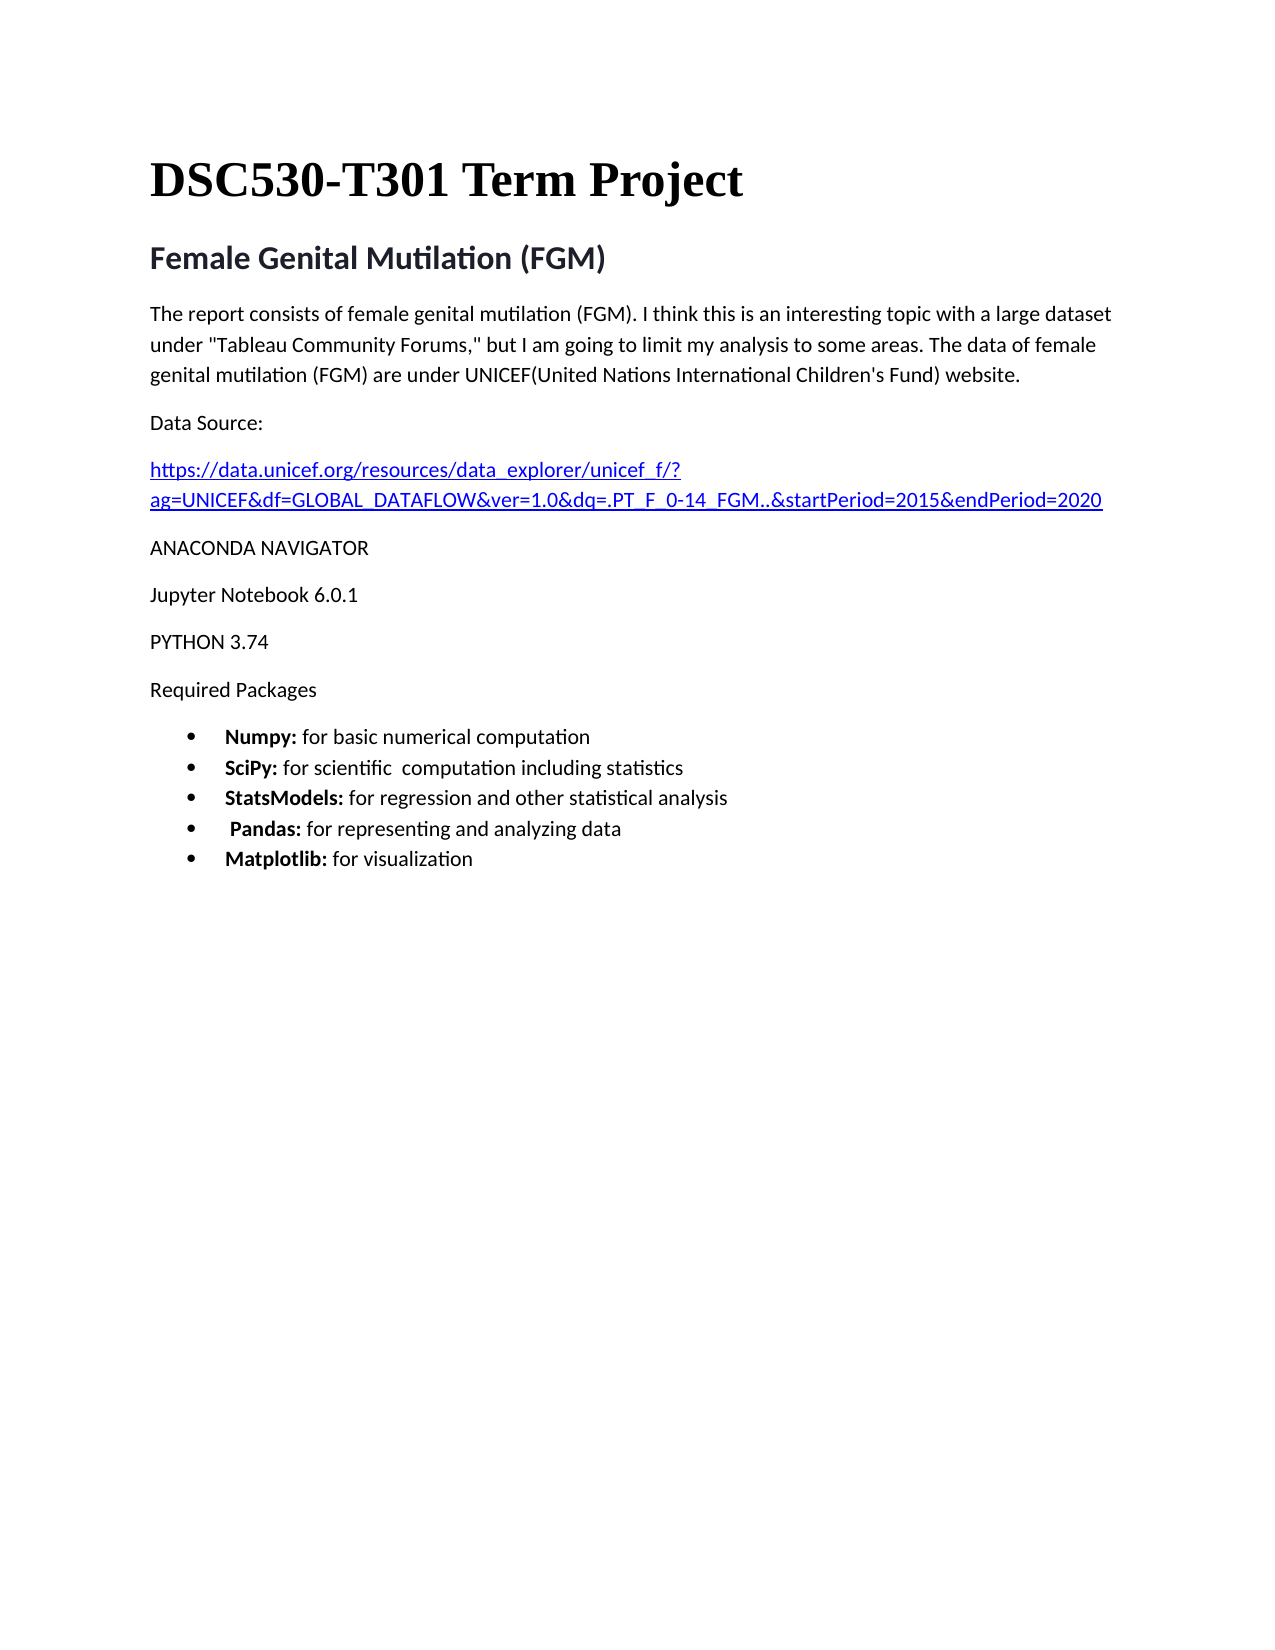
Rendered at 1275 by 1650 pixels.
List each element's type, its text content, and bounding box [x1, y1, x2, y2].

text Jupyter Notebook 6.0.1 [150, 581, 1125, 608]
text Required Packages [150, 676, 1125, 702]
text Data Source: [150, 409, 1125, 435]
list StatsModels: for regression and other statistical analysis [187, 784, 1125, 811]
text ANACONDA NAVIGATOR [150, 534, 1125, 561]
list Matplotlib: for visualization [187, 846, 1125, 872]
text The report consists of female genital mutilation (FGM). I think this is an interesting topic with a large dataset under "Tableau Community Forums," but I am going to limit my analysis to some areas. The data of female genital mutilation (FGM) are under UNICEF(United Nations International Children's Fund) website. [150, 300, 1125, 388]
list Numpy: for basic numerical computation [187, 723, 1125, 750]
text DSC530-T301 Term Project [150, 150, 1125, 207]
list Pandas: for representing and analyzing data [187, 815, 1125, 842]
list SciPy: for scientific computation including statistics [187, 754, 1125, 780]
text PYTHON 3.74 [150, 628, 1125, 655]
text https://data.unicef.org/resources/data_explorer/unicef_f/?ag=UNICEF&df=GLOBAL_DATAFLOW&ver=1.0&dq=.PT_F_0-14_FGM..&startPeriod=2015&endPeriod=2020 [150, 456, 1125, 513]
text Female Genital Mutilation (FGM) [150, 237, 1125, 277]
